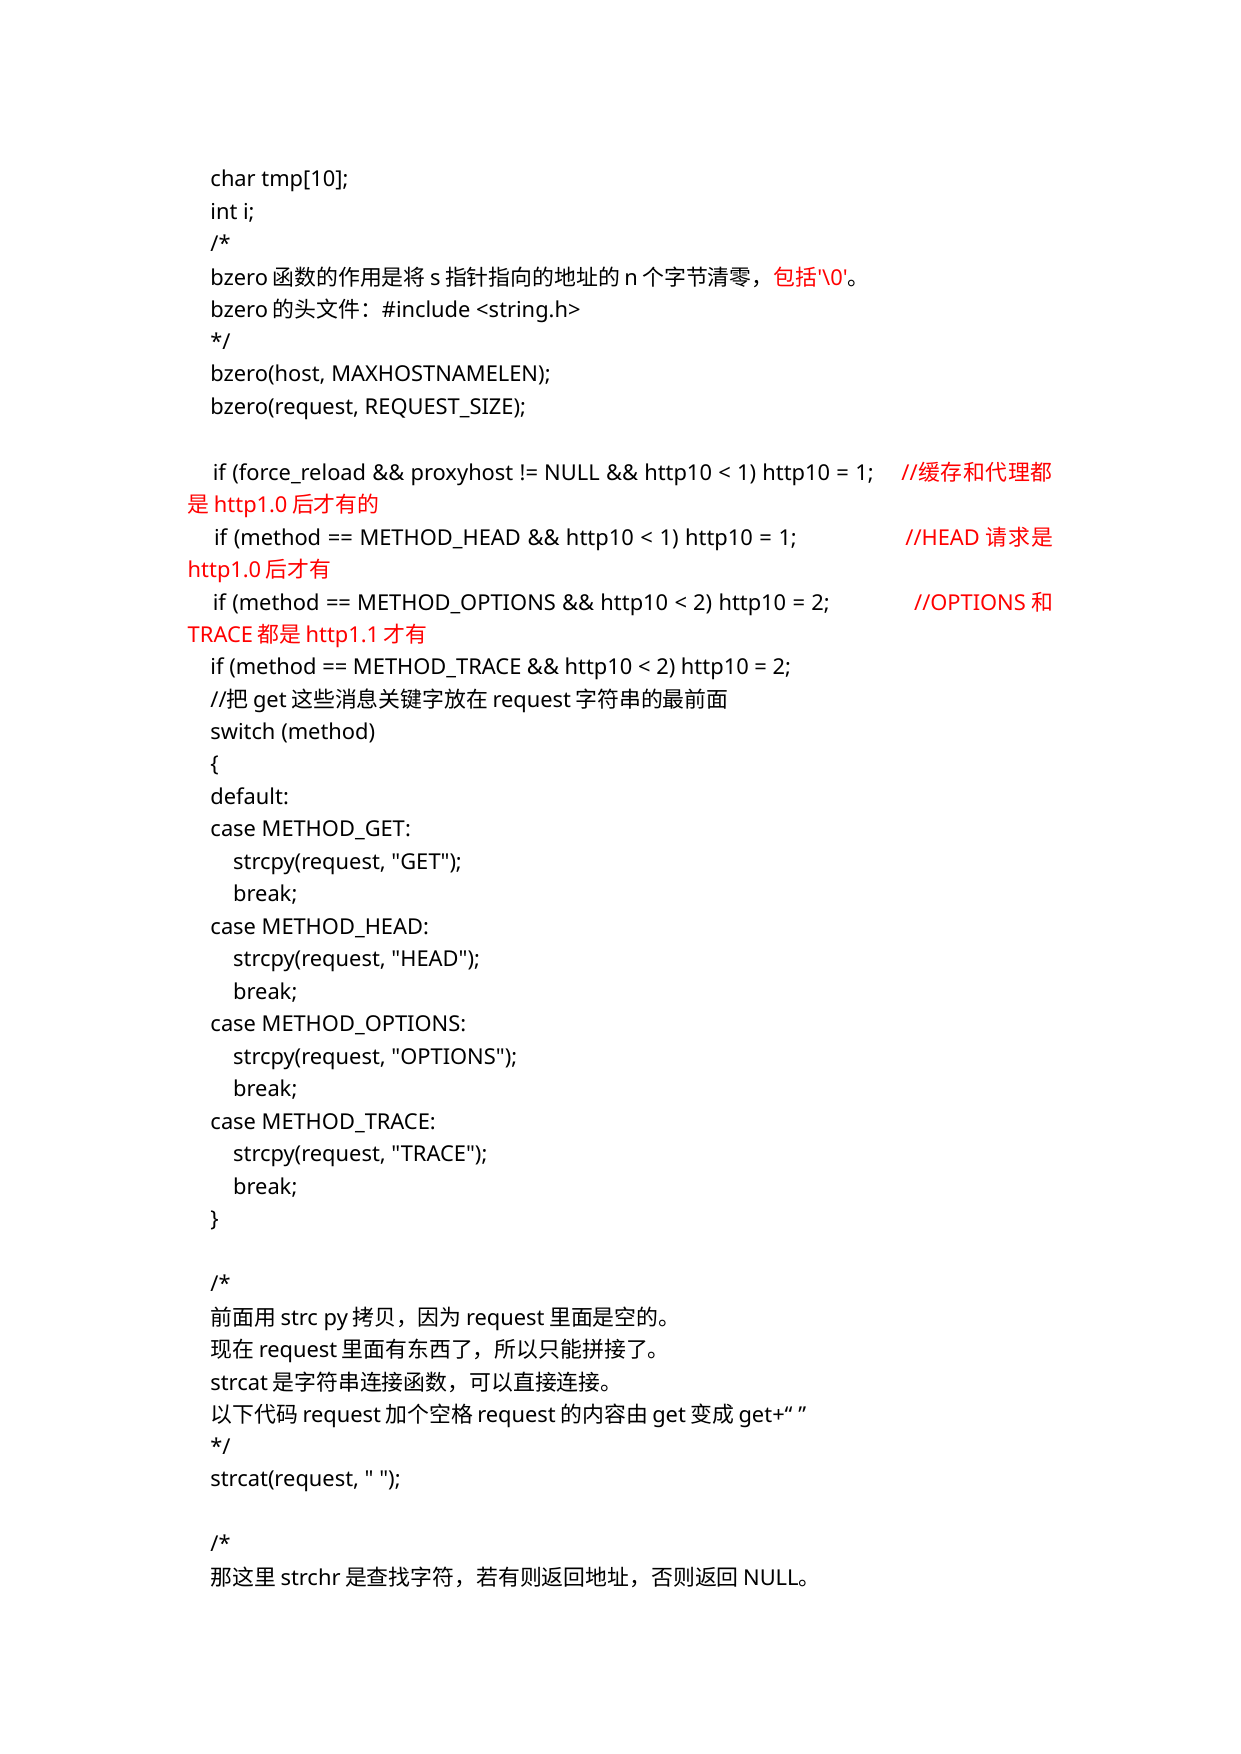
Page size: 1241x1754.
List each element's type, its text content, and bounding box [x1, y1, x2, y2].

text strcpy(request, "HEAD"); [187, 942, 1053, 974]
text bzero(request, REQUEST_SIZE); [187, 389, 1053, 422]
text if (method == METHOD_HEAD && http10 < 1) http10 = 1; //HEAD请求是http1.0后才有 [187, 519, 1053, 584]
text break; [187, 877, 1053, 909]
text bzero的头文件：#include <string.h> [187, 292, 1053, 324]
text /* [187, 1527, 1053, 1559]
text strcpy(request, "OPTIONS"); [187, 1039, 1053, 1072]
text /* [187, 1267, 1053, 1299]
text strcat(request, " "); [187, 1462, 1053, 1494]
text 现在request里面有东西了，所以只能拼接了。 [187, 1332, 1053, 1364]
text */ [187, 1429, 1053, 1462]
text strcpy(request, "GET"); [187, 844, 1053, 877]
text break; [187, 974, 1053, 1007]
text bzero函数的作用是将s指针指向的地址的n个字节清零，包括'\0'。 [187, 259, 1053, 292]
text 以下代码request加个空格request的内容由get变成get+“ ” [187, 1397, 1053, 1429]
text case METHOD_HEAD: [187, 909, 1053, 942]
text case METHOD_OPTIONS: [187, 1007, 1053, 1039]
text break; [187, 1072, 1053, 1104]
text if (method == METHOD_TRACE && http10 < 2) http10 = 2; [187, 649, 1053, 682]
text } [187, 1202, 1053, 1234]
text if (force_reload && proxyhost != NULL && http10 < 1) http10 = 1; //缓存和代理都是http1.0后才有的 [187, 454, 1053, 519]
text switch (method) [187, 714, 1053, 747]
text 前面用strc py拷贝，因为request里面是空的。 [187, 1299, 1053, 1332]
text strcat是字符串连接函数，可以直接连接。 [187, 1364, 1053, 1397]
text default: [187, 779, 1053, 812]
text bzero(host, MAXHOSTNAMELEN); [187, 357, 1053, 389]
text break; [187, 1169, 1053, 1202]
text { [187, 747, 1053, 779]
text 那这里strchr是查找字符，若有则返回地址，否则返回NULL。 [187, 1559, 1053, 1592]
text strcpy(request, "TRACE"); [187, 1137, 1053, 1169]
text */ [187, 324, 1053, 357]
text case METHOD_GET: [187, 812, 1053, 844]
text //把get这些消息关键字放在request字符串的最前面 [187, 682, 1053, 714]
text if (method == METHOD_OPTIONS && http10 < 2) http10 = 2; //OPTIONS和TRACE都是http1.1才有 [187, 584, 1053, 649]
text case METHOD_TRACE: [187, 1104, 1053, 1137]
text int i; [187, 194, 1053, 227]
text char tmp[10]; [187, 162, 1053, 194]
text /* [187, 227, 1053, 259]
